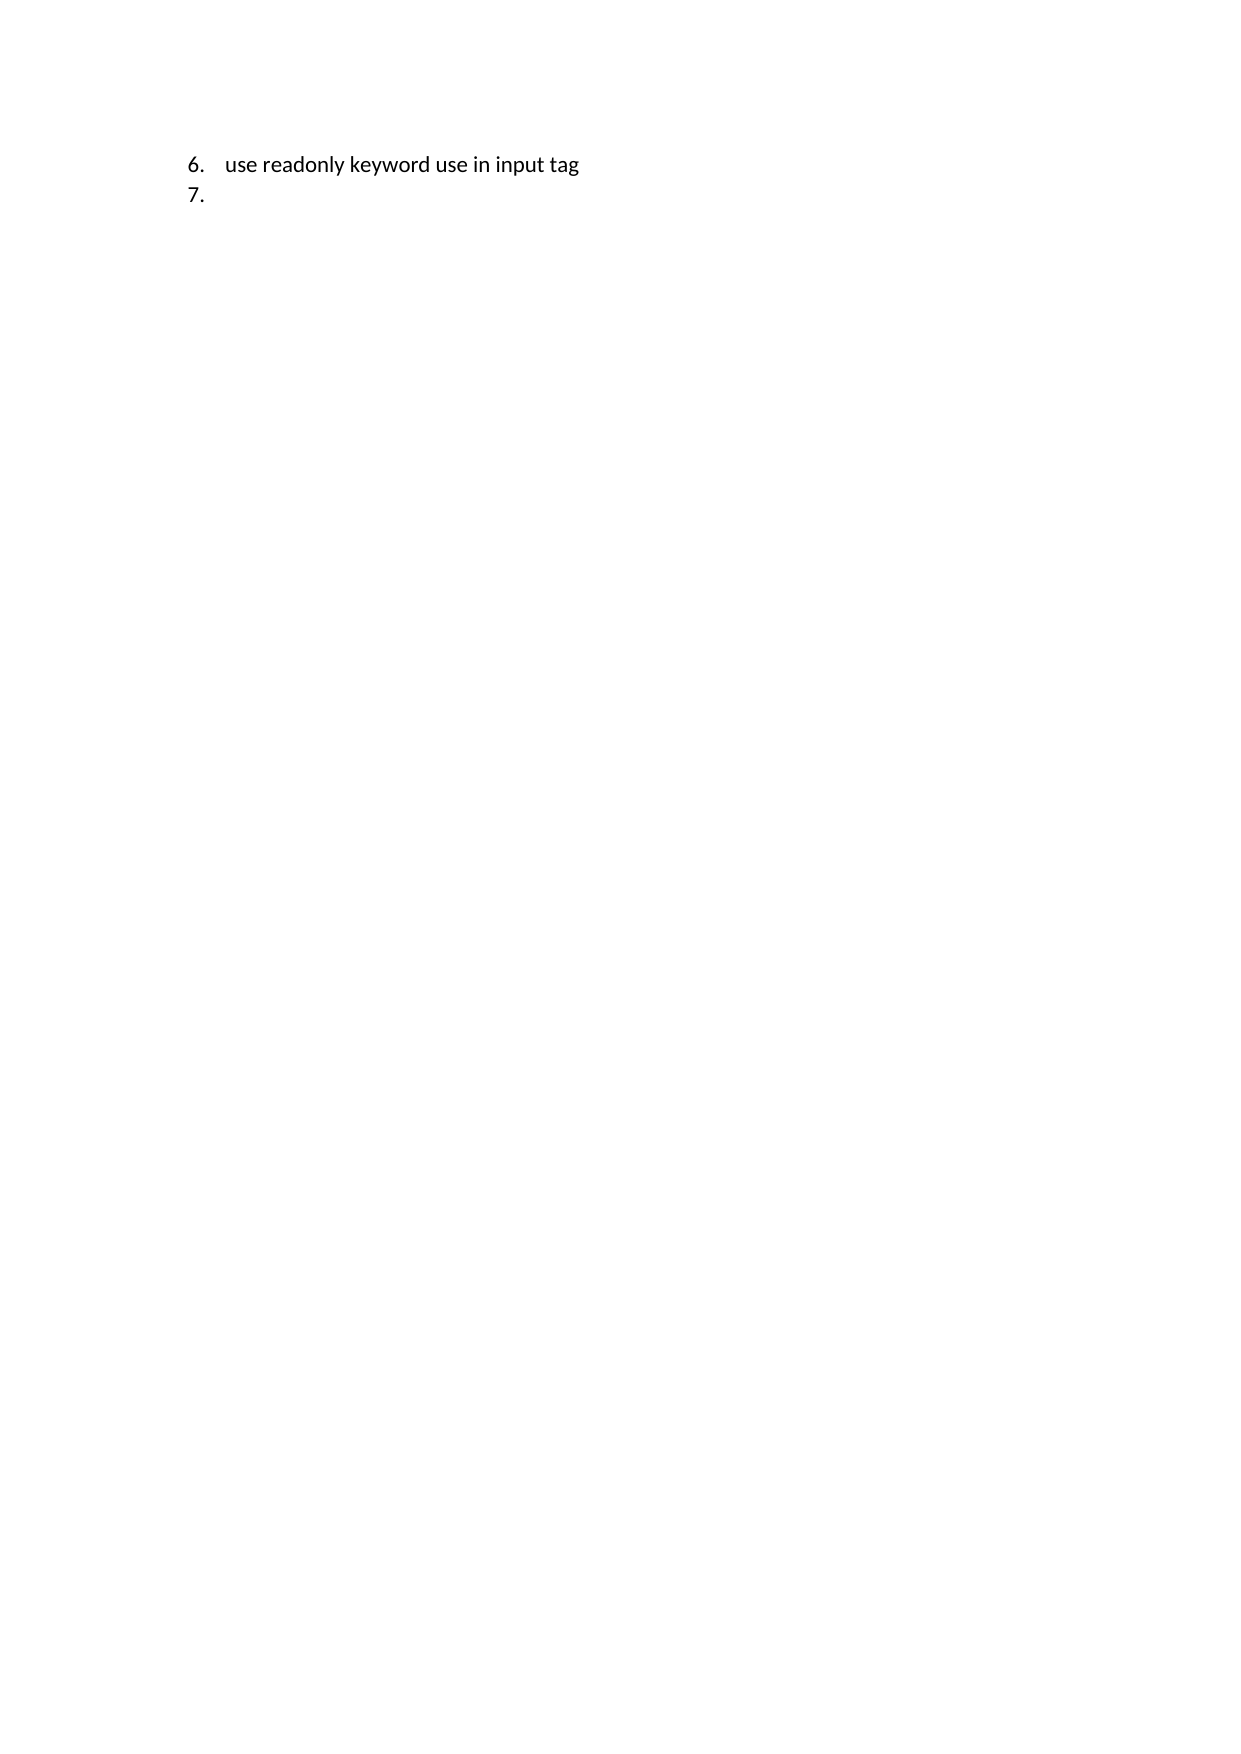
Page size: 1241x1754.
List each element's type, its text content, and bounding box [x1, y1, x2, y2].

list use readonly keyword use in input tag [187, 150, 1090, 178]
